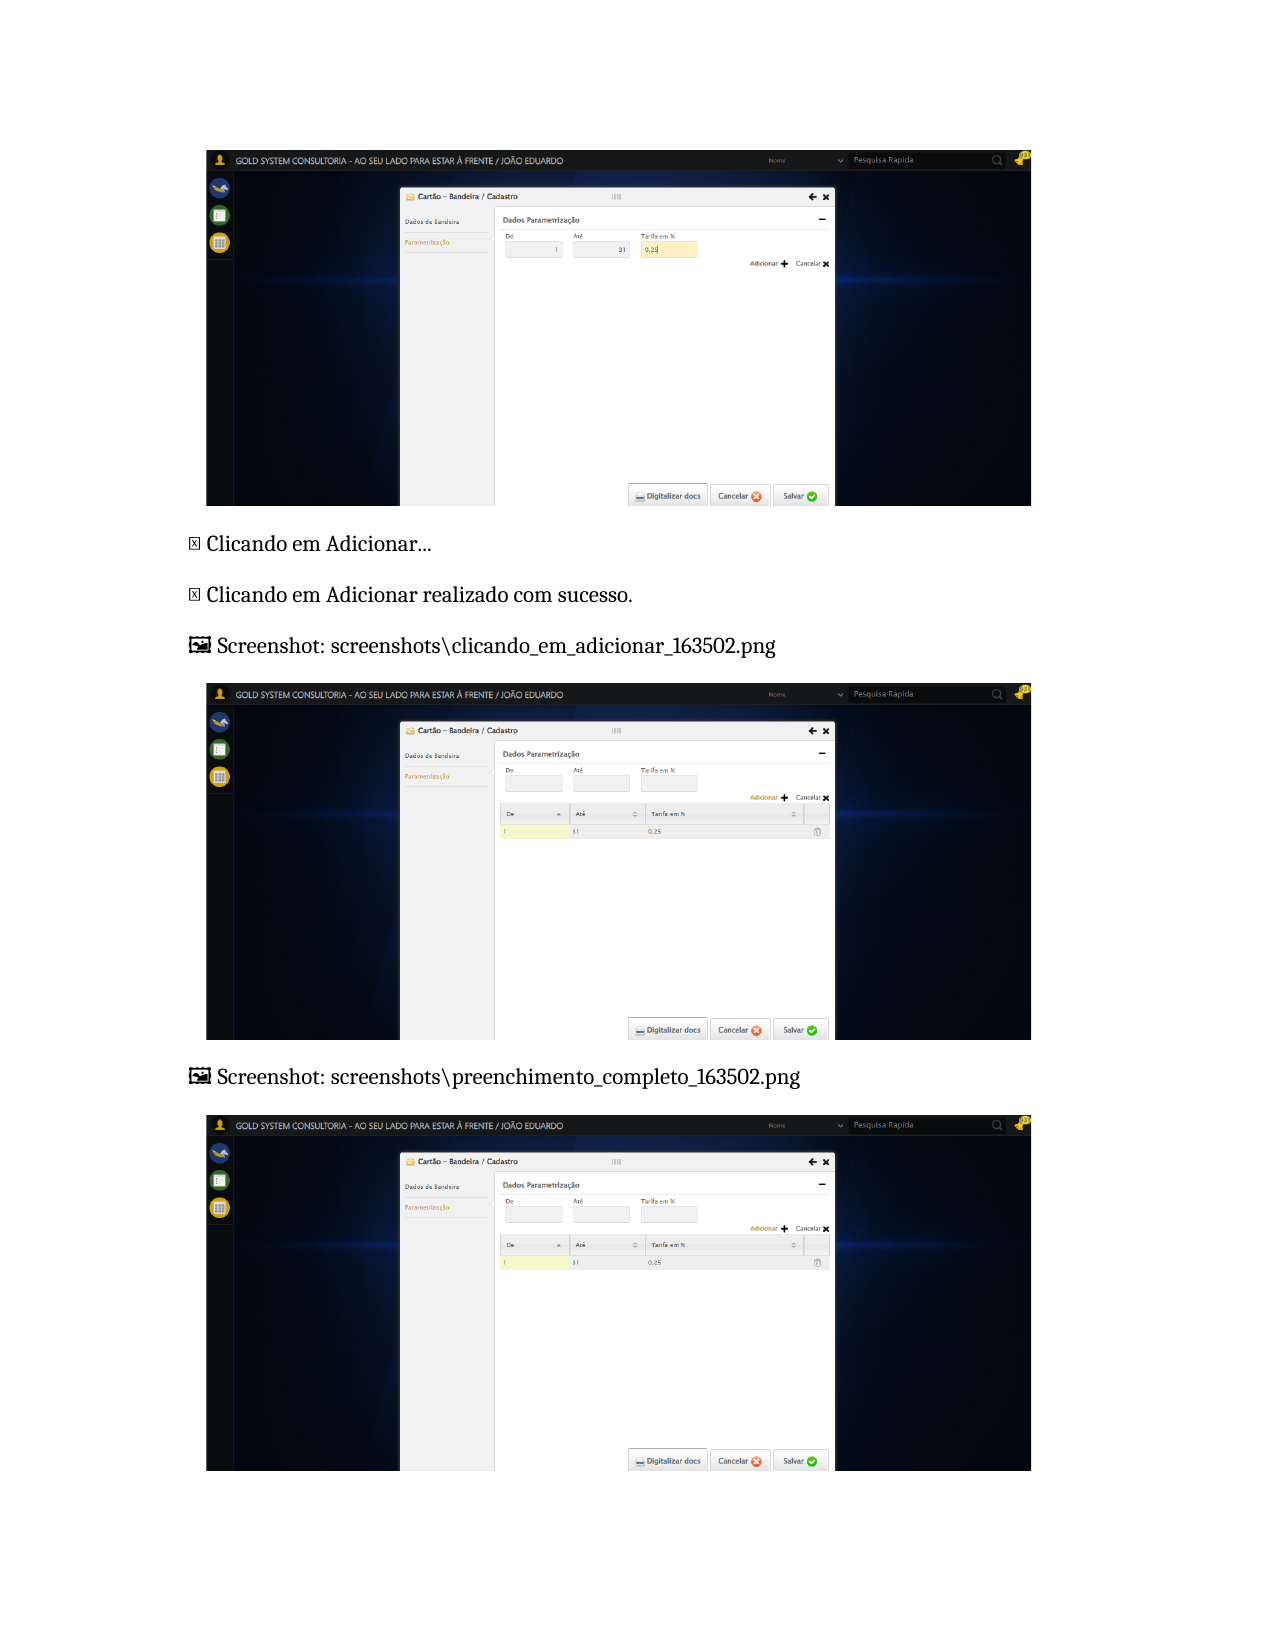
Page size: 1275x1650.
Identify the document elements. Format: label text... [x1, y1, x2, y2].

picture [206, 150, 1032, 506]
picture [206, 683, 1032, 1040]
text 🔄 Clicando em Adicionar... [187, 530, 1087, 557]
text ✅ Clicando em Adicionar realizado com sucesso. [187, 581, 1087, 608]
text 🖼️ Screenshot: screenshots\preenchimento_completo_163502.png [187, 1064, 1087, 1090]
picture [206, 1115, 1032, 1471]
text 🖼️ Screenshot: screenshots\clicando_em_adicionar_163502.png [187, 632, 1087, 659]
